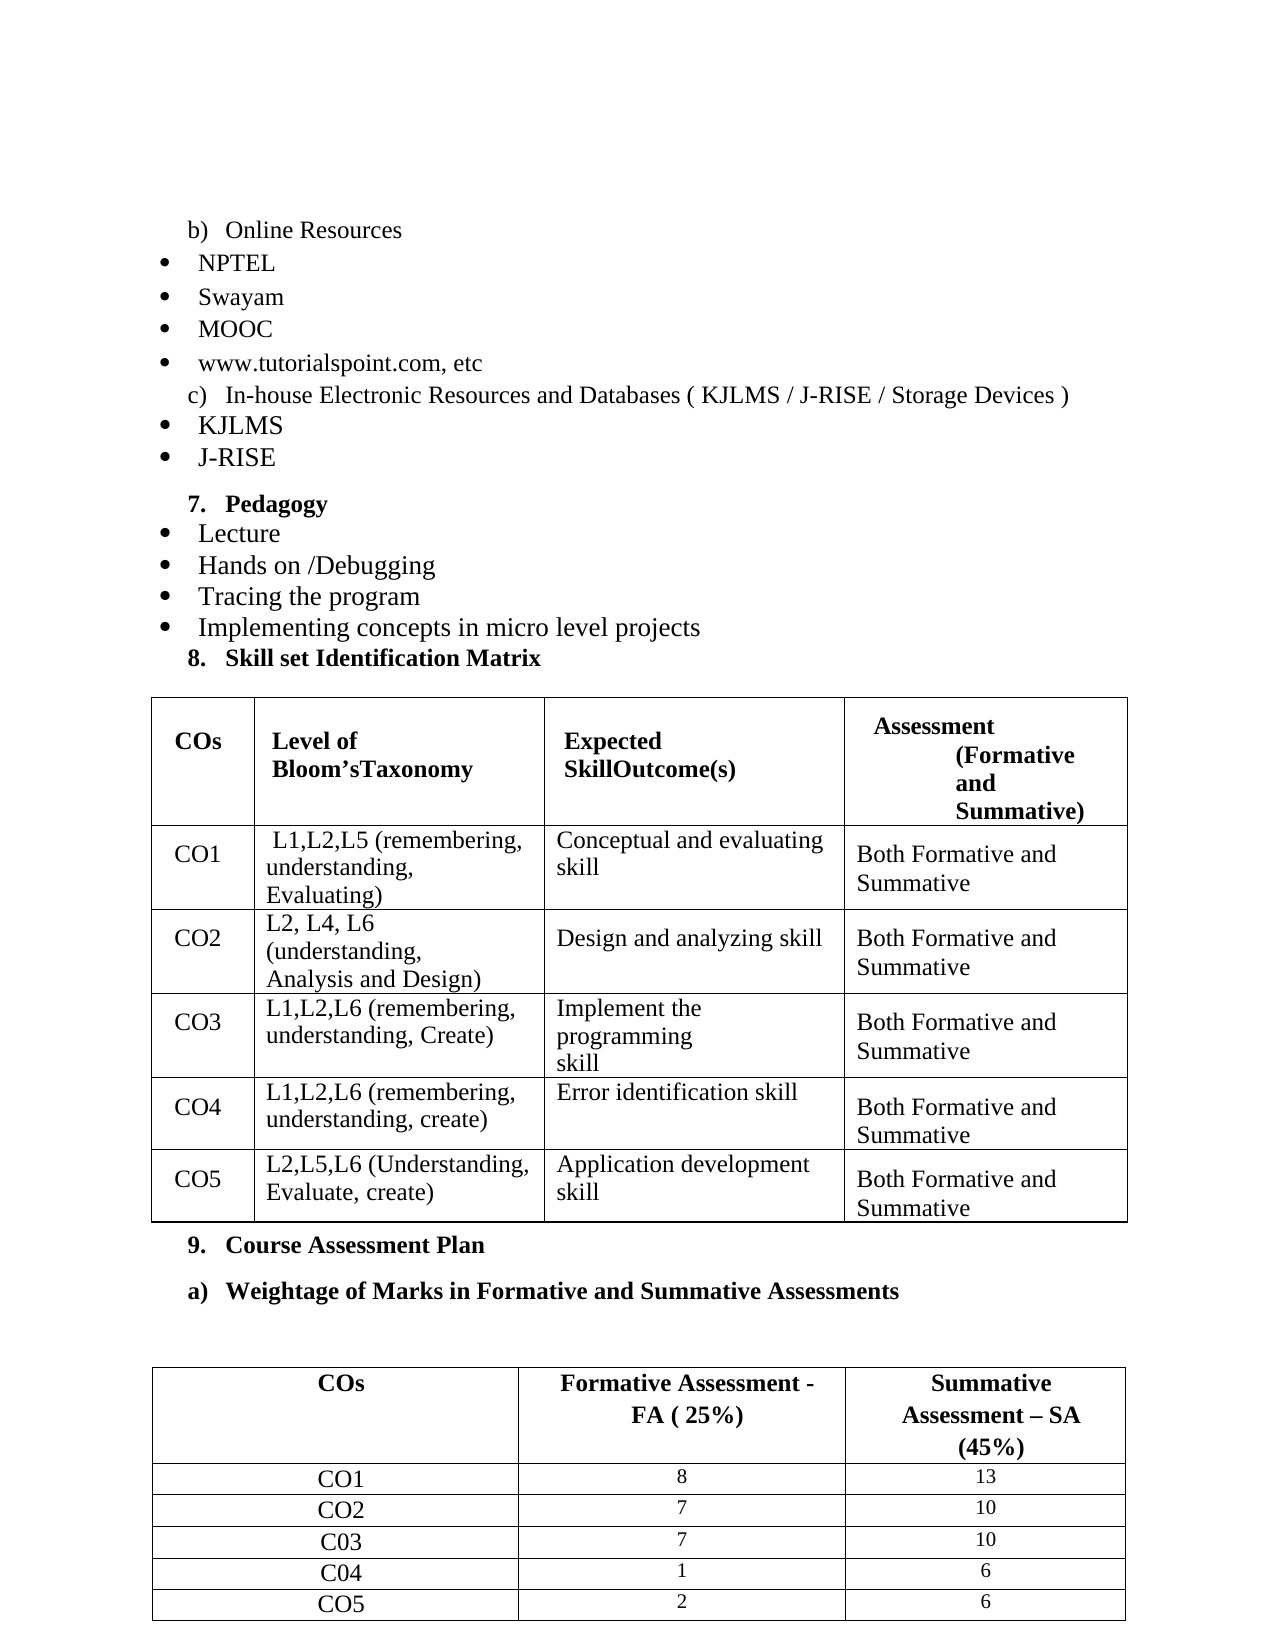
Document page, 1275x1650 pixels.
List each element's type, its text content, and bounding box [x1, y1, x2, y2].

table_cell CO2 [153, 1495, 518, 1526]
table_cell 10 [846, 1527, 1125, 1557]
table_cell L2,L5,L6 (Understanding, Evaluate, create) [255, 1150, 544, 1221]
subtitle Pedagogy [187, 489, 1152, 518]
list Tracing the program [160, 580, 1152, 611]
list www.tutorialspoint.com, etc [160, 348, 1152, 376]
table_cell 6 [846, 1559, 1125, 1588]
table_header Formative Assessment - FA ( 25%) [519, 1368, 845, 1463]
table_cell Design and analyzing skill [545, 910, 844, 993]
table_cell 10 [846, 1495, 1125, 1526]
table_cell 7 [519, 1527, 845, 1557]
table_header COs [152, 698, 254, 825]
list Lecture [160, 518, 1152, 549]
list Weightage of Marks in Formative and Summative Assessments [187, 1276, 1152, 1305]
table_cell L1,L2,L6 (remembering, understanding, create) [255, 1078, 544, 1149]
table_cell Both Formative and Summative [845, 1150, 1127, 1221]
list J-RISE [160, 441, 1152, 472]
subtitle Skill set Identification Matrix [187, 643, 1152, 671]
table_cell 2 [519, 1590, 845, 1619]
list Online Resources [187, 216, 1152, 244]
table_header COs [153, 1368, 518, 1463]
table_header Expected SkillOutcome(s) [545, 698, 844, 825]
table_cell CO1 [153, 1464, 518, 1494]
table_cell CO5 [153, 1590, 518, 1619]
table_cell Both Formative and Summative [845, 1078, 1127, 1149]
table_header Summative Assessment – SA (45%) [846, 1368, 1125, 1463]
table_cell 6 [846, 1590, 1125, 1619]
table_cell Conceptual and evaluating skill [545, 826, 844, 908]
list In-house Electronic Resources and Databases ( KJLMS / J-RISE / Storage Devices ) [187, 381, 1152, 409]
table_cell C03 [153, 1527, 518, 1557]
list NPTEL [160, 248, 1152, 277]
list KJLMS [160, 409, 1152, 441]
table_cell CO4 [152, 1078, 254, 1149]
table_cell 13 [846, 1464, 1125, 1494]
table_cell Implement the programming skill [545, 994, 844, 1077]
table_cell Application development skill [545, 1150, 844, 1221]
table_cell 1 [519, 1559, 845, 1588]
table_cell L1,L2,L6 (remembering, understanding, Create) [255, 994, 544, 1077]
list Implementing concepts in micro level projects [160, 611, 1152, 643]
table_cell 8 [519, 1464, 845, 1494]
table_cell L2, L4, L6 (understanding, Analysis and Design) [255, 910, 544, 993]
table_cell Both Formative and Summative [845, 826, 1127, 908]
table_cell Error identification skill [545, 1078, 844, 1149]
table_cell CO2 [152, 910, 254, 993]
table_cell L1,L2,L5 (remembering, understanding, Evaluating) [255, 826, 544, 908]
subtitle Course Assessment Plan [187, 1231, 1152, 1259]
table_cell Both Formative and Summative [845, 910, 1127, 993]
list Swayam [160, 282, 1152, 310]
table_cell Both Formative and Summative [845, 994, 1127, 1077]
table_cell CO3 [152, 994, 254, 1077]
list Hands on /Debugging [160, 549, 1152, 580]
list MOOC [160, 314, 1152, 343]
table_cell 7 [519, 1495, 845, 1526]
table_header Assessment (Formative and Summative) [845, 698, 1127, 825]
table_cell C04 [153, 1559, 518, 1588]
table_cell CO1 [152, 826, 254, 908]
table_header Level of Bloom’sTaxonomy [255, 698, 544, 825]
table_cell CO5 [152, 1150, 254, 1221]
